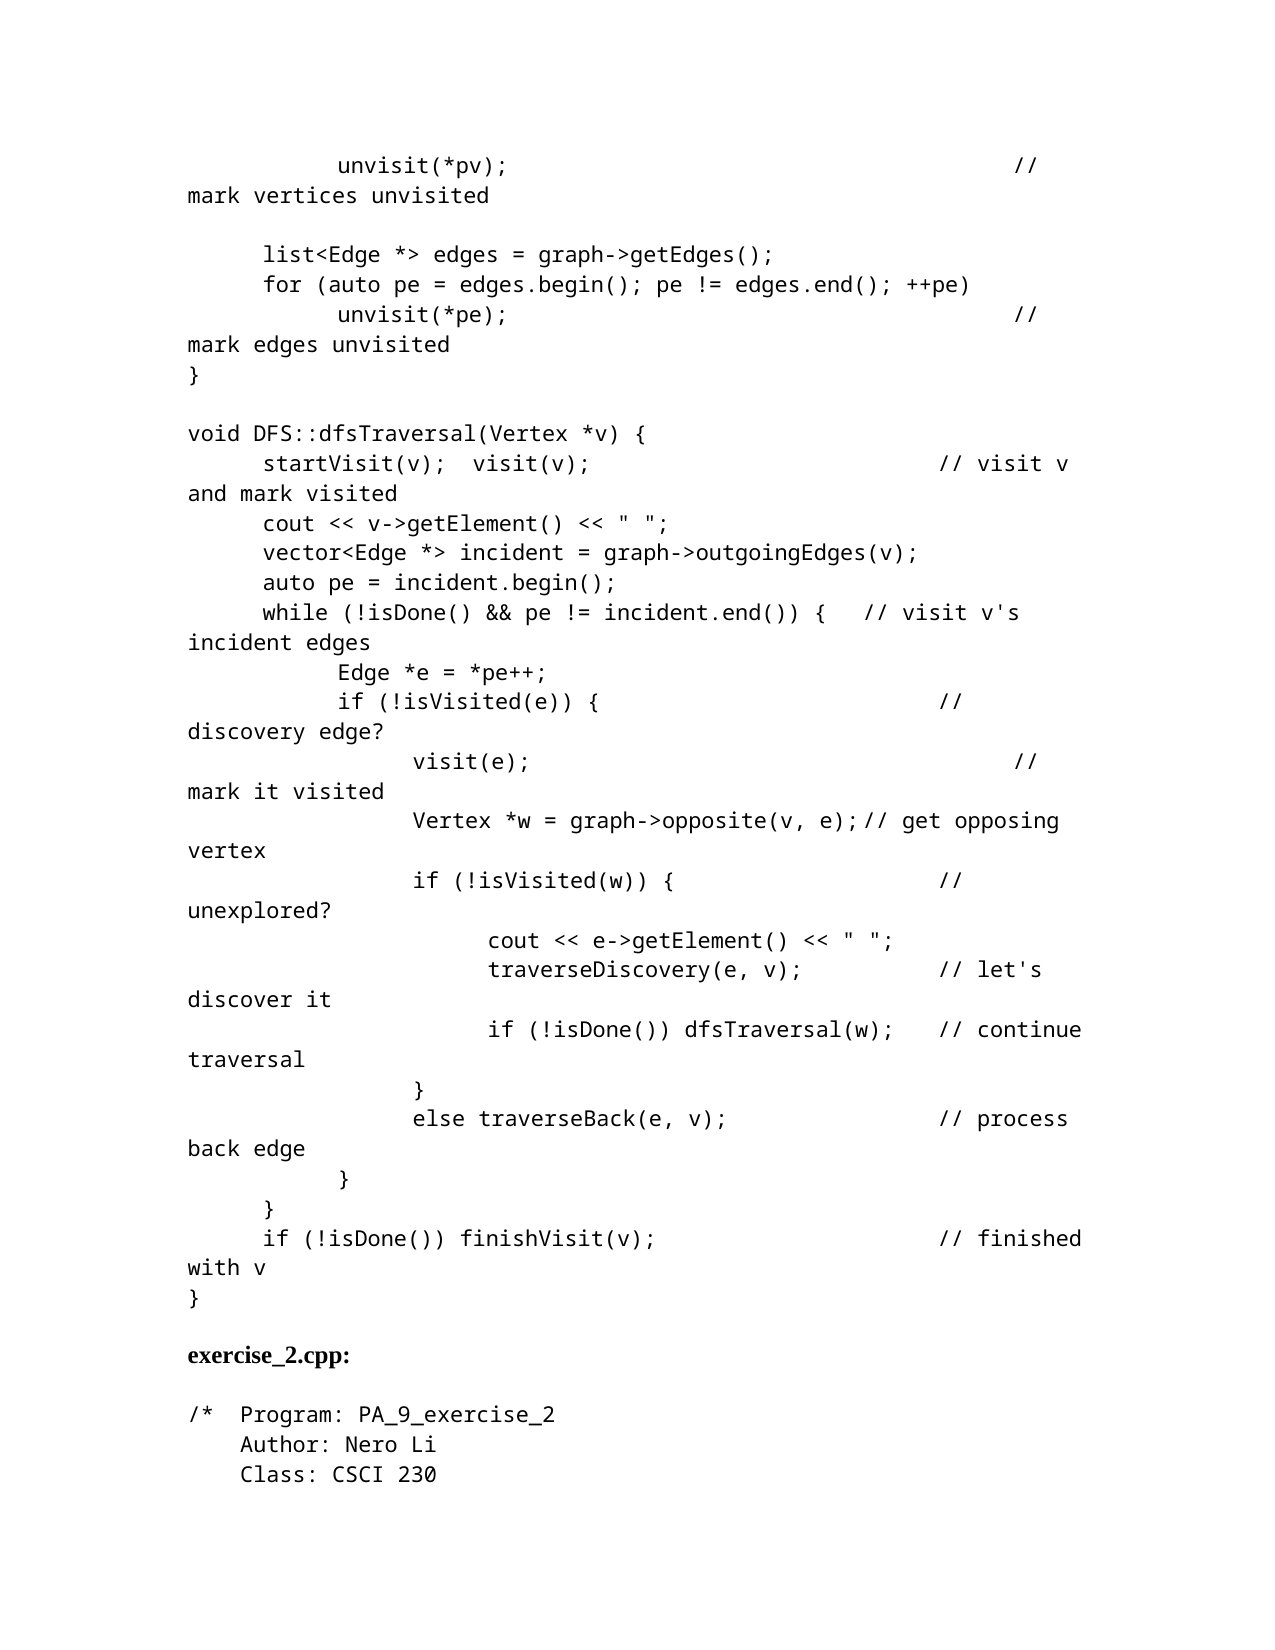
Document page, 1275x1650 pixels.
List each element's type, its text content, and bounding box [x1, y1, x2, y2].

text } [187, 1163, 1087, 1193]
text } [187, 1282, 1087, 1312]
text if (!isVisited(e)) { // discovery edge? [187, 686, 1087, 746]
text } [187, 1193, 1087, 1222]
text visit(e); // mark it visited [187, 746, 1087, 805]
text cout << e->getElement() << " "; [187, 924, 1087, 954]
text auto pe = incident.begin(); [187, 567, 1087, 597]
text } [187, 1073, 1087, 1103]
text if (!isDone()) finishVisit(v); // finished with v [187, 1222, 1087, 1282]
text void DFS::dfsTraversal(Vertex *v) { [187, 418, 1087, 448]
text startVisit(v); visit(v); // visit v and mark visited [187, 448, 1087, 507]
text else traverseBack(e, v); // process back edge [187, 1103, 1087, 1163]
text unvisit(*pe); // mark edges unvisited [187, 299, 1087, 358]
text if (!isDone()) dfsTraversal(w); // continue traversal [187, 1014, 1087, 1073]
text list<Edge *> edges = graph->getEdges(); [187, 239, 1087, 269]
text Vertex *w = graph->opposite(v, e); // get opposing vertex [187, 805, 1087, 865]
text vector<Edge *> incident = graph->outgoingEdges(v); [187, 537, 1087, 567]
text for (auto pe = edges.begin(); pe != edges.end(); ++pe) [187, 269, 1087, 299]
text while (!isDone() && pe != incident.end()) { // visit v's incident edges [187, 597, 1087, 656]
text unvisit(*pv); // mark vertices unvisited [187, 150, 1087, 209]
text exercise_2.cpp: [187, 1341, 1087, 1369]
text Author: Nero Li [187, 1429, 1087, 1459]
text cout << v->getElement() << " "; [187, 507, 1087, 537]
text Edge *e = *pe++; [187, 656, 1087, 686]
text Class: CSCI 230 [187, 1459, 1087, 1488]
text /* Program: PA_9_exercise_2 [187, 1399, 1087, 1429]
text } [187, 358, 1087, 388]
text if (!isVisited(w)) { // unexplored? [187, 865, 1087, 924]
text traverseDiscovery(e, v); // let's discover it [187, 954, 1087, 1014]
